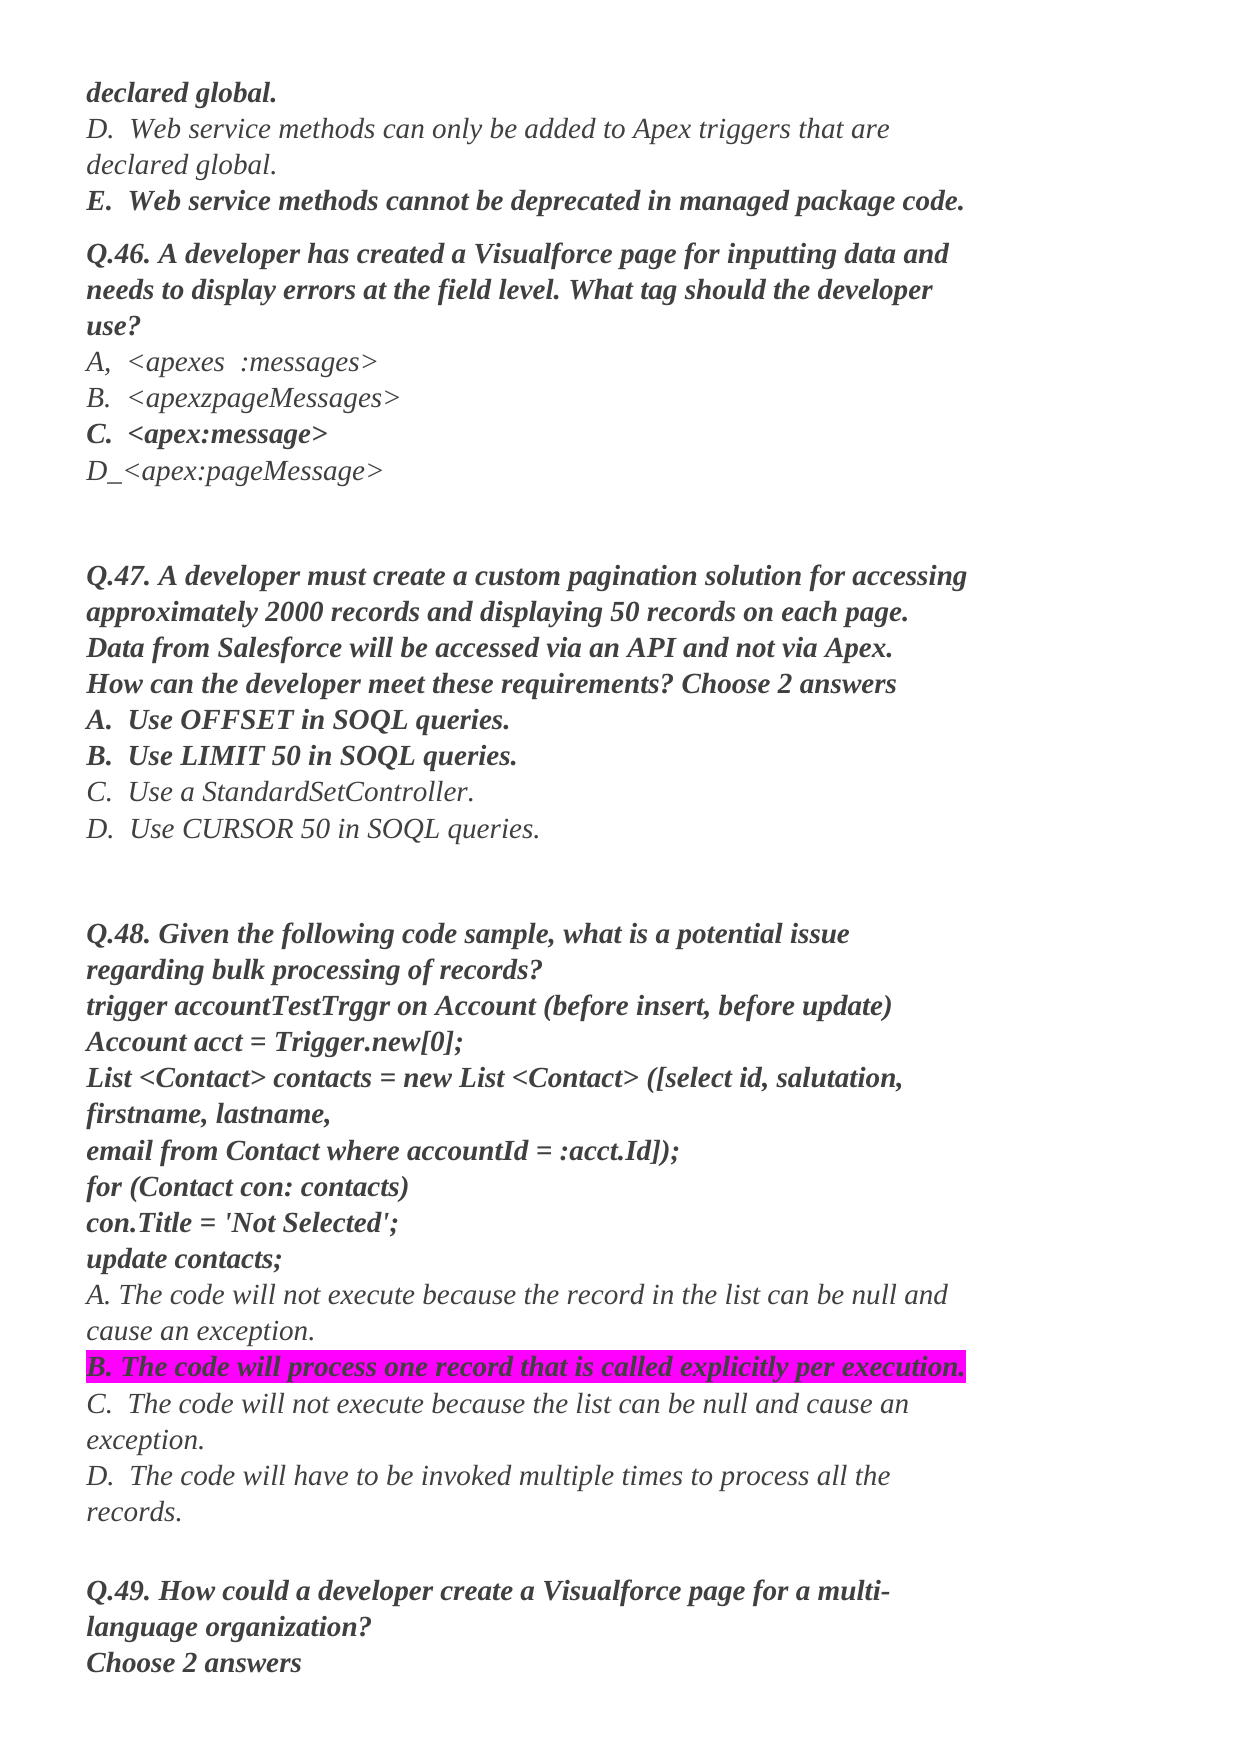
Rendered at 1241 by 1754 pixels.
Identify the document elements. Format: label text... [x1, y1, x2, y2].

table_cell Q.48. Given the following code sample, what is a potential issue regarding bulk processing of records? trigger accountTestTrggr on Account (before insert, before update) Account acct = Trigger.new[0]; List <Contact> contacts = new List <Contact> ([select id, salutation, firstname, lastname, email from Contact where accountId = :acct.Id]); for (Contact con: contacts) con.Title = 'Not Selected'; update contacts; A. The code will not execute because the record in the list can be null and cause an exception. B. The code will process one record that is called explicitly per execution. C. The code will not execute because the list can be null and cause an exception. D. The code will have to be invoked multiple times to process all the records. [75, 863, 982, 1546]
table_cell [75, 1546, 982, 1679]
table_cell Q.46. A developer has created a Visualforce page for inputting data and needs to display errors at the field level. What tag should the developer use? A, <apexes :messages> B. <apexzpageMessages> C. <apex:message> D_<apex:pageMessage> [75, 236, 982, 505]
table_cell Q.47. A developer must create a custom pagination solution for accessing approximately 2000 records and displaying 50 records on each page. Data from Salesforce will be accessed via an API and not via Apex. How can the developer meet these requirements? Choose 2 answers A. Use OFFSET in SOQL queries. B. Use LIMIT 50 in SOQL queries. C. Use a StandardSetController. D. Use CURSOR 50 in SOQL queries. [75, 505, 982, 863]
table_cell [75, 75, 982, 236]
